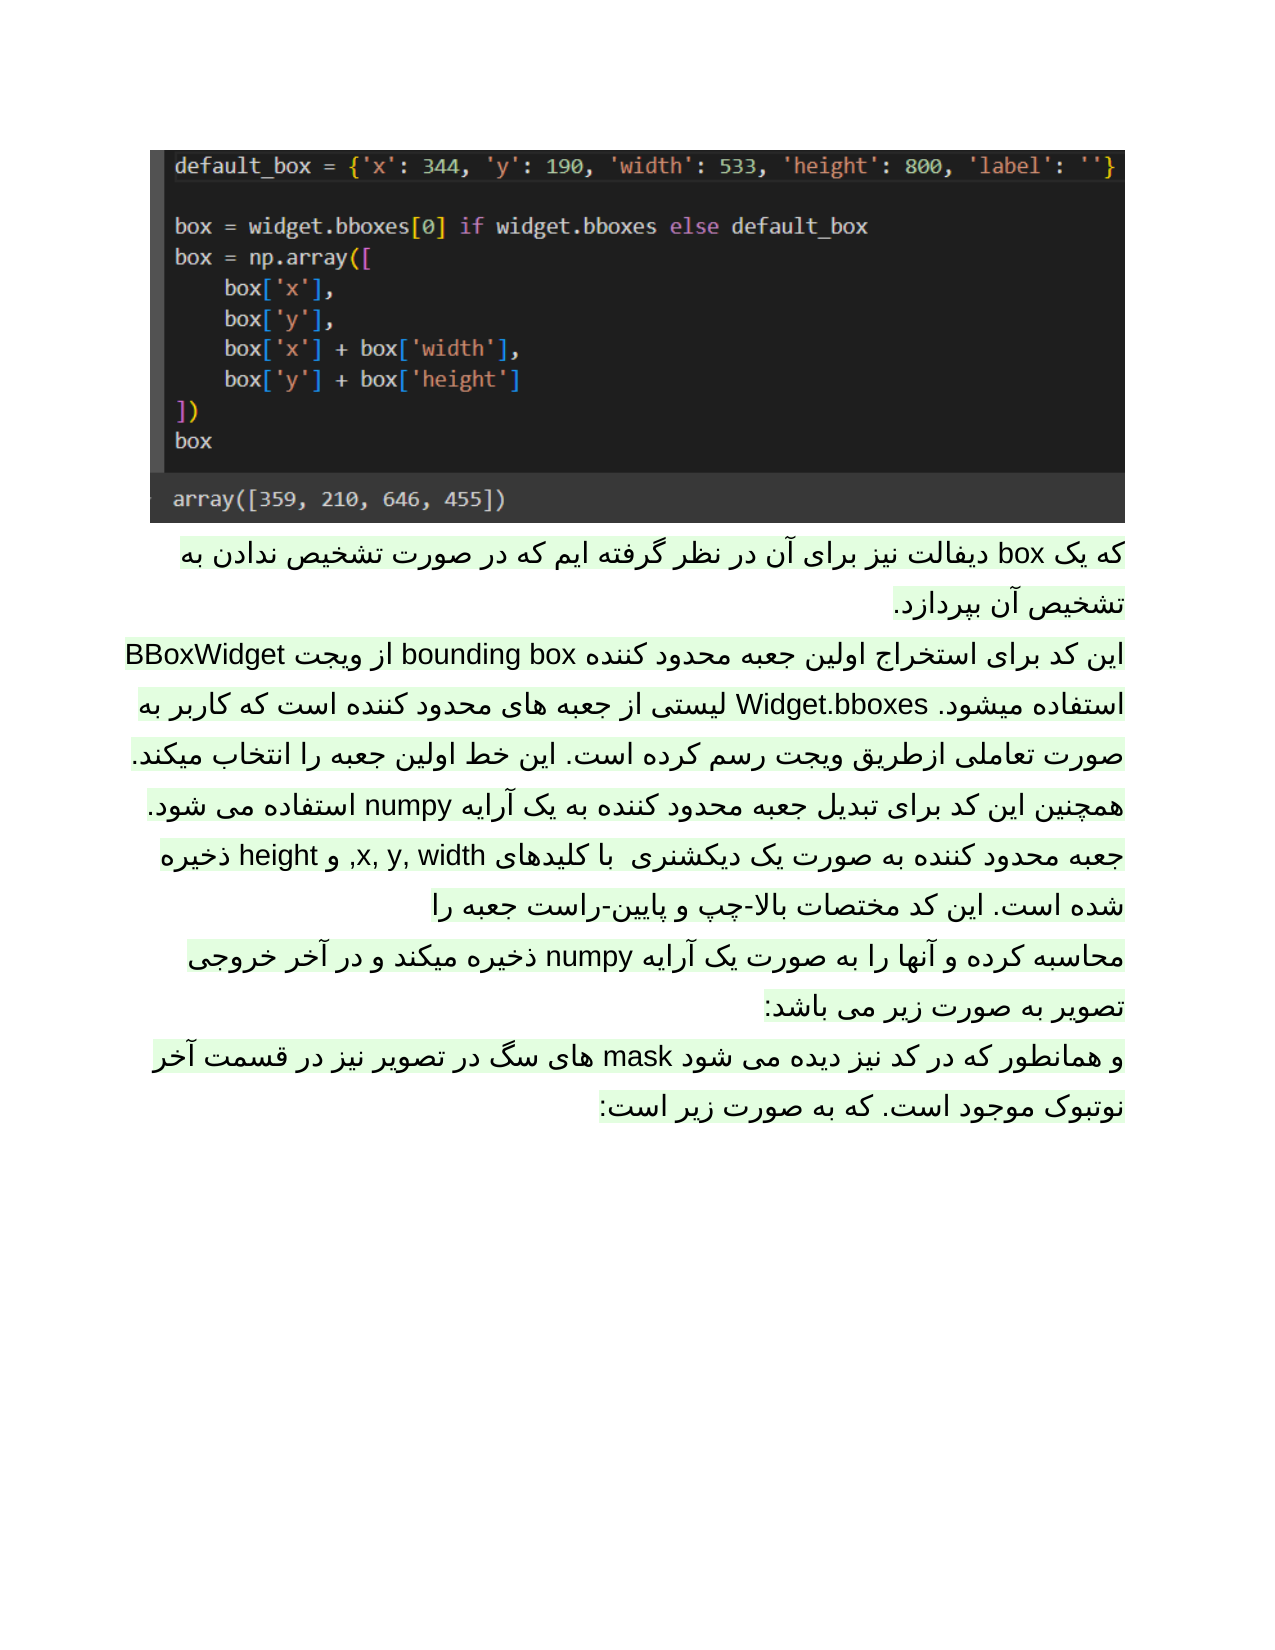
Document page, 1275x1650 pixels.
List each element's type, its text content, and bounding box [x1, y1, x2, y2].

text این کد برای استخراج اولین جعبه محدود کننده bounding box از ویجت BBoxWidget استفاده میشود. Widget.bboxes لیستی از جعبه های محدود کننده است که کاربر به صورت تعاملى ازطریق ویجت رسم کرده است. این خط اولین جعبه را انتخاب میکند. [112, 637, 1125, 771]
text همچنین این کد برای تبدیل جعبه محدود کننده به یک آرایه numpy استفاده می شود. جعبه محدود کننده به صورت یک دیکشنری با کلیدهای x, y, width, و height ذخیره شده است. این کد مختصات باﻻ-چپ و پایین-راست جعبه را [112, 788, 1125, 922]
text و همانطور که در کد نیز دیده می شود mask های سگ در تصویر نیز در قسمت آخر نوتبوک موجود است. که به صورت زیر است: [112, 1039, 1125, 1123]
text محاسبه کرده و آنها را به صورت یک آرایه numpy ذخیره میکند و در آخر خروجی تصویر به صورت زیر می باشد: [112, 938, 1125, 1022]
picture [150, 150, 1125, 523]
text که یک box دیفالت نیز برای آن در نظر گرفته ایم که در صورت تشخیص ندادن به تشخیص آن بپردازد. [112, 536, 1125, 620]
